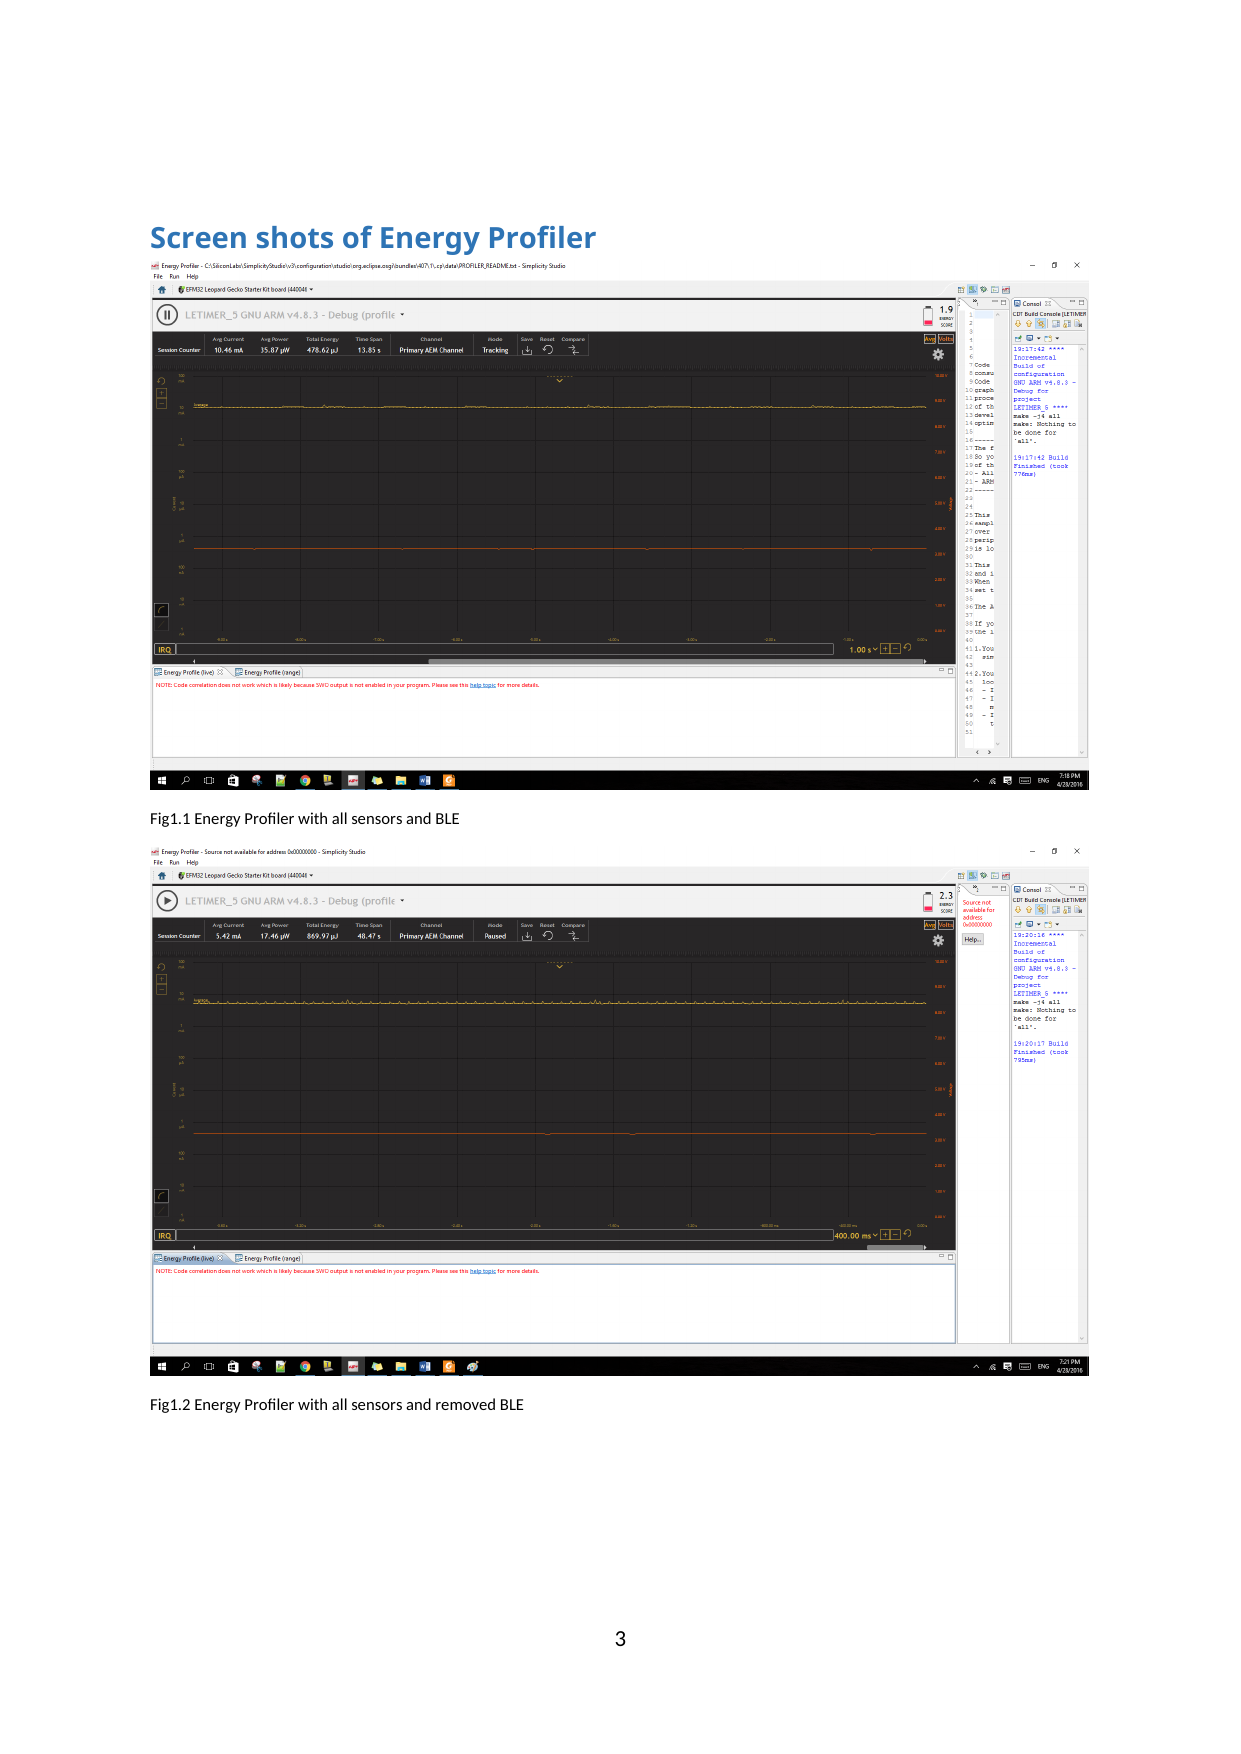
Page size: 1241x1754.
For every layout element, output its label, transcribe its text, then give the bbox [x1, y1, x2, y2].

picture [150, 846, 1089, 1376]
subtitle Screen shots of Energy Profiler [150, 218, 1090, 257]
text Fig1.2 Energy Profiler with all sensors and removed BLE [150, 1394, 1090, 1414]
text Fig1.1 Energy Profiler with all sensors and BLE [150, 808, 1090, 828]
picture [150, 260, 1089, 790]
